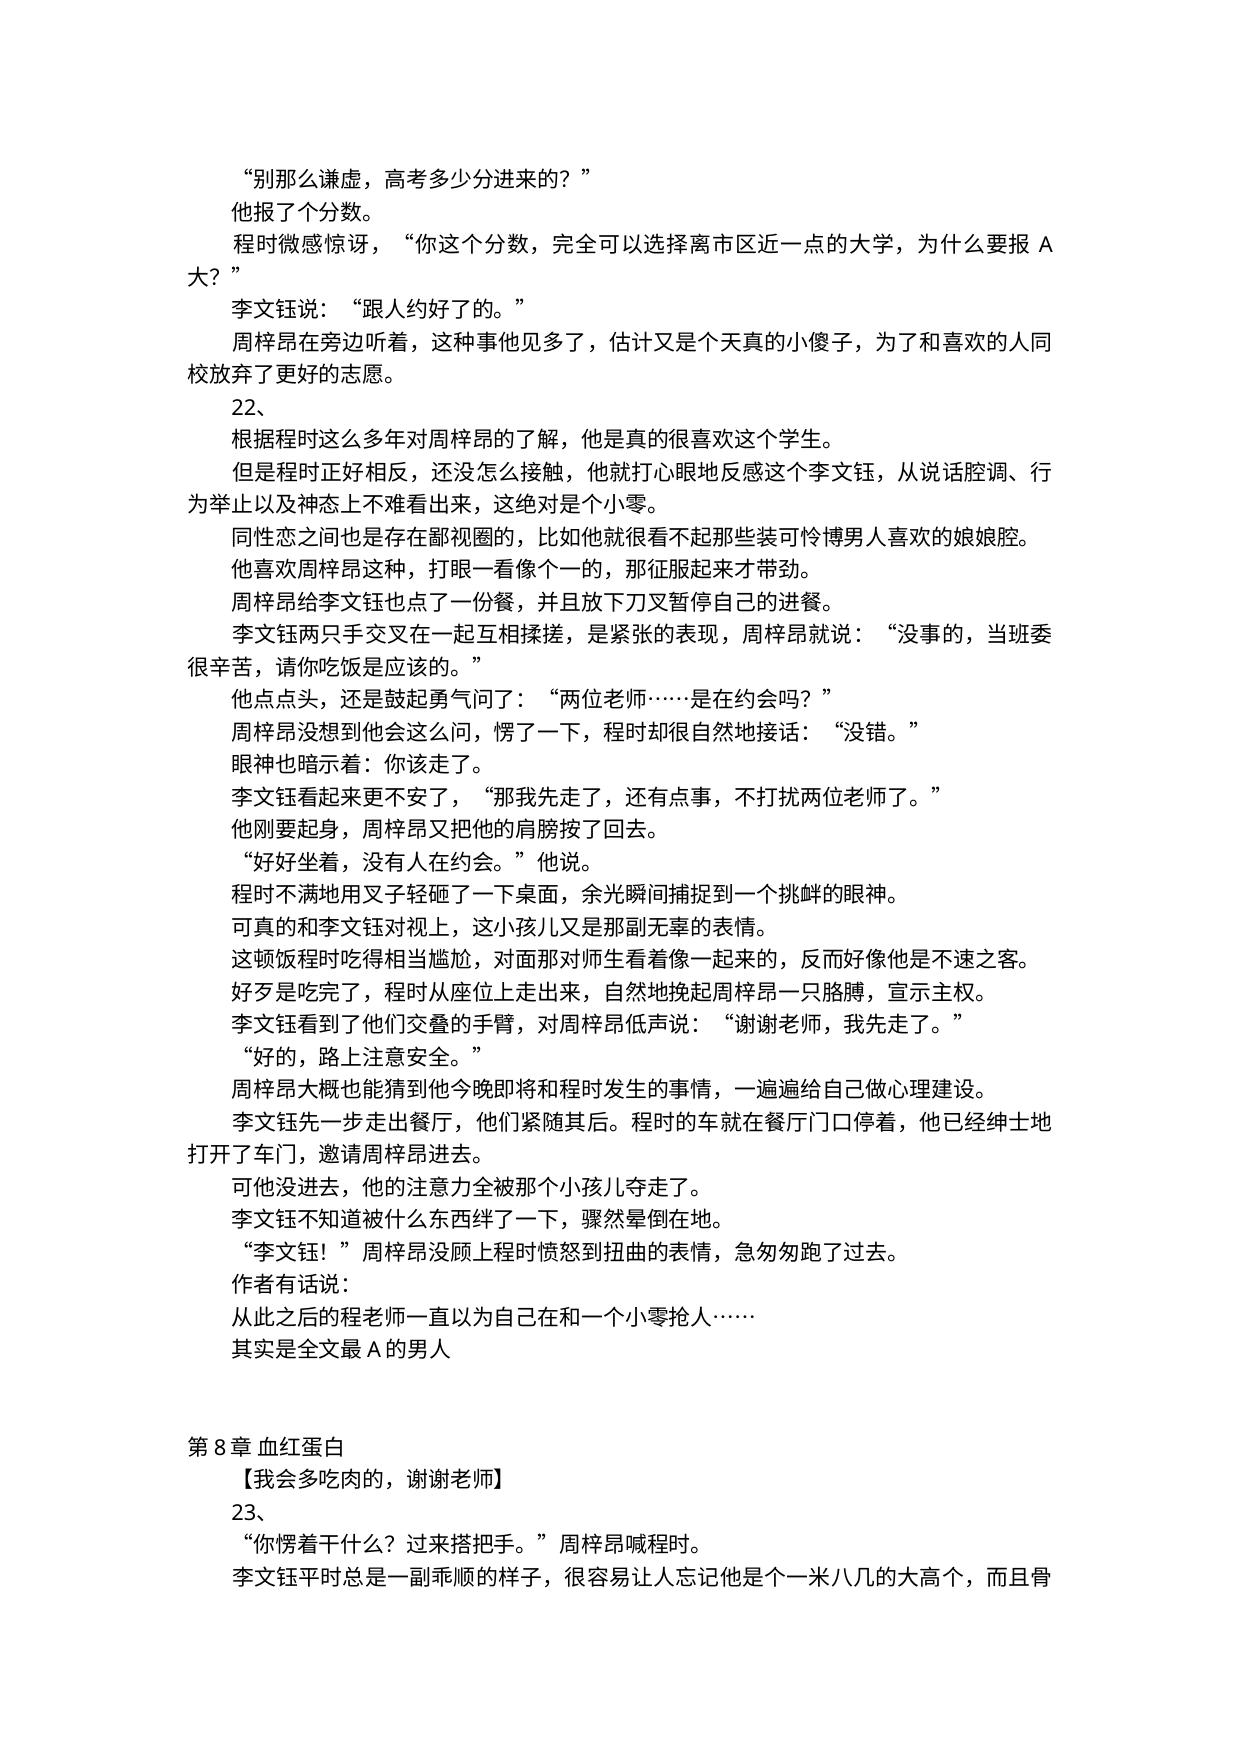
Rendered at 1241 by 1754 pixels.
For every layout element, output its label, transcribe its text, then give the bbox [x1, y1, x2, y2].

text 程时不满地用叉子轻砸了一下桌面，余光瞬间捕捉到一个挑衅的眼神。 [187, 877, 1053, 909]
text 可他没进去，他的注意力全被那个小孩儿夺走了。 [187, 1169, 1053, 1202]
text 他报了个分数。 [187, 194, 1053, 227]
text 程时微感惊讶，“你这个分数，完全可以选择离市区近一点的大学，为什么要报A大？” [187, 227, 1053, 292]
text 同性恋之间也是存在鄙视圈的，比如他就很看不起那些装可怜博男人喜欢的娘娘腔。 [187, 519, 1053, 552]
text 眼神也暗示着：你该走了。 [187, 747, 1053, 779]
text 他喜欢周梓昂这种，打眼一看像个一的，那征服起来才带劲。 [187, 552, 1053, 584]
text 从此之后的程老师一直以为自己在和一个小零抢人…… [187, 1299, 1053, 1332]
text “你愣着干什么？过来搭把手。”周梓昂喊程时。 [187, 1527, 1053, 1559]
text 作者有话说： [187, 1267, 1053, 1299]
text 根据程时这么多年对周梓昂的了解，他是真的很喜欢这个学生。 [187, 422, 1053, 454]
text 李文钰两只手交叉在一起互相揉搓，是紧张的表现，周梓昂就说：“没事的，当班委很辛苦，请你吃饭是应该的。” [187, 617, 1053, 682]
text 李文钰看到了他们交叠的手臂，对周梓昂低声说：“谢谢老师，我先走了。” [187, 1007, 1053, 1039]
text 李文钰说：“跟人约好了的。” [187, 292, 1053, 324]
text 23、 [187, 1494, 1053, 1527]
text 第8章 血红蛋白 [187, 1429, 1053, 1462]
text 李文钰看起来更不安了，“那我先走了，还有点事，不打扰两位老师了。” [187, 779, 1053, 812]
text “李文钰！”周梓昂没顾上程时愤怒到扭曲的表情，急匆匆跑了过去。 [187, 1234, 1053, 1267]
text 李文钰不知道被什么东西绊了一下，骤然晕倒在地。 [187, 1202, 1053, 1234]
text 22、 [187, 389, 1053, 422]
text 但是程时正好相反，还没怎么接触，他就打心眼地反感这个李文钰，从说话腔调、行为举止以及神态上不难看出来，这绝对是个小零。 [187, 454, 1053, 519]
text 【我会多吃肉的，谢谢老师】 [187, 1462, 1053, 1494]
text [187, 1559, 1053, 1592]
text 周梓昂大概也能猜到他今晚即将和程时发生的事情，一遍遍给自己做心理建设。 [187, 1072, 1053, 1104]
text “好好坐着，没有人在约会。”他说。 [187, 844, 1053, 877]
text 周梓昂在旁边听着，这种事他见多了，估计又是个天真的小傻子，为了和喜欢的人同校放弃了更好的志愿。 [187, 324, 1053, 389]
text 李文钰先一步走出餐厅，他们紧随其后。程时的车就在餐厅门口停着，他已经绅士地打开了车门，邀请周梓昂进去。 [187, 1104, 1053, 1169]
text “别那么谦虚，高考多少分进来的？” [187, 162, 1053, 194]
text 他点点头，还是鼓起勇气问了：“两位老师……是在约会吗？” [187, 682, 1053, 714]
text “好的，路上注意安全。” [187, 1039, 1053, 1072]
text 可真的和李文钰对视上，这小孩儿又是那副无辜的表情。 [187, 909, 1053, 942]
text 这顿饭程时吃得相当尴尬，对面那对师生看着像一起来的，反而好像他是不速之客。 [187, 942, 1053, 974]
text 他刚要起身，周梓昂又把他的肩膀按了回去。 [187, 812, 1053, 844]
text 周梓昂没想到他会这么问，愣了一下，程时却很自然地接话：“没错。” [187, 714, 1053, 747]
text 其实是全文最A的男人 [187, 1332, 1053, 1364]
text 周梓昂给李文钰也点了一份餐，并且放下刀叉暂停自己的进餐。 [187, 584, 1053, 617]
text 好歹是吃完了，程时从座位上走出来，自然地挽起周梓昂一只胳膊，宣示主权。 [187, 974, 1053, 1007]
